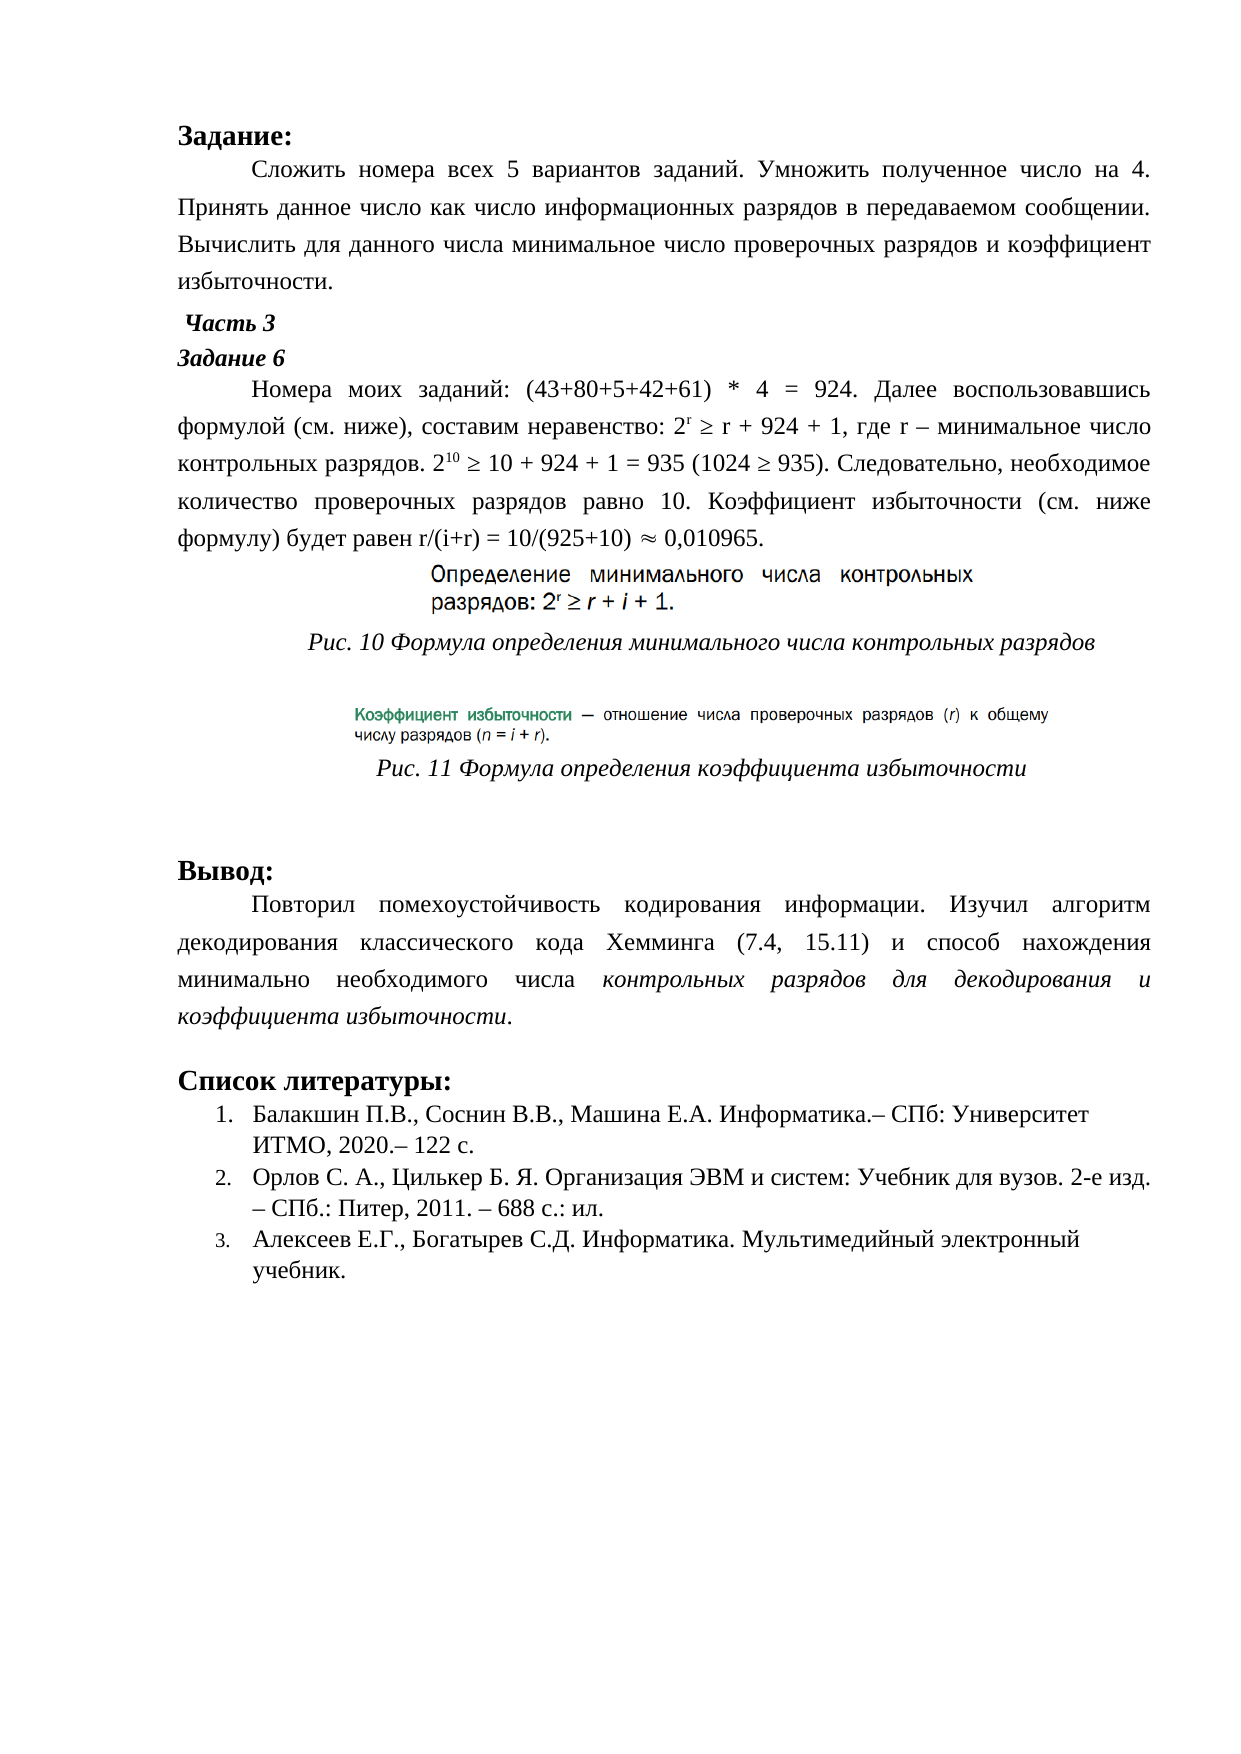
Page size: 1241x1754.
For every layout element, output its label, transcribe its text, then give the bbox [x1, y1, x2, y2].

picture [351, 702, 1052, 745]
text Рис. 11 Формула определения коэффициента избыточности [177, 753, 1152, 782]
list Алексеев Е.Г., Богатырев С.Д. Информатика. Мультимедийный электронный учебник. [215, 1224, 1152, 1283]
list Балакшин П.В., Соснин В.В., Машина Е.А. Информатика.– СПб: Университет ИТМО, 2020.– 122 с. [215, 1099, 1152, 1159]
list Орлов С. А., Цилькер Б. Я. Организация ЭВМ и систем: Учебник для вузов. 2-е изд. – СПб.: Питер, 2011. – 688 с.: ил. [215, 1162, 1152, 1221]
subtitle Задание 6 [177, 343, 1152, 372]
text Номера моих заданий: (43+80+5+42+61) * 4 = 924. Далее воспользовавшись формулой (см. ниже), составим неравенство: 2r ≥ r + 924 + 1, где r – минимальное число контрольных разрядов. 210 ≥ 10 + 924 + 1 = 935 (1024 ≥ 935). Следовательно, необходимое количество проверочных разрядов равно 10. Коэффициент избыточности (см. ниже формулу) будет равен r/(i+r) = 10/(925+10) 0,010965. [177, 374, 1152, 552]
subtitle Часть 3 [177, 308, 1152, 336]
subtitle Вывод: [177, 853, 1152, 887]
subtitle Задание: [177, 118, 1152, 152]
subtitle Список литературы: [177, 1063, 1152, 1097]
text Повторил помехоустойчивость кодирования информации. Изучил алгоритм декодирования классического кода Хемминга (7.4, 15.11) и способ нахождения минимально необходимого числа контрольных разрядов для декодирования и коэффициента избыточности. [177, 889, 1152, 1030]
text Рис. 10 Формула определения минимального числа контрольных разрядов [177, 627, 1152, 656]
picture [426, 560, 977, 619]
